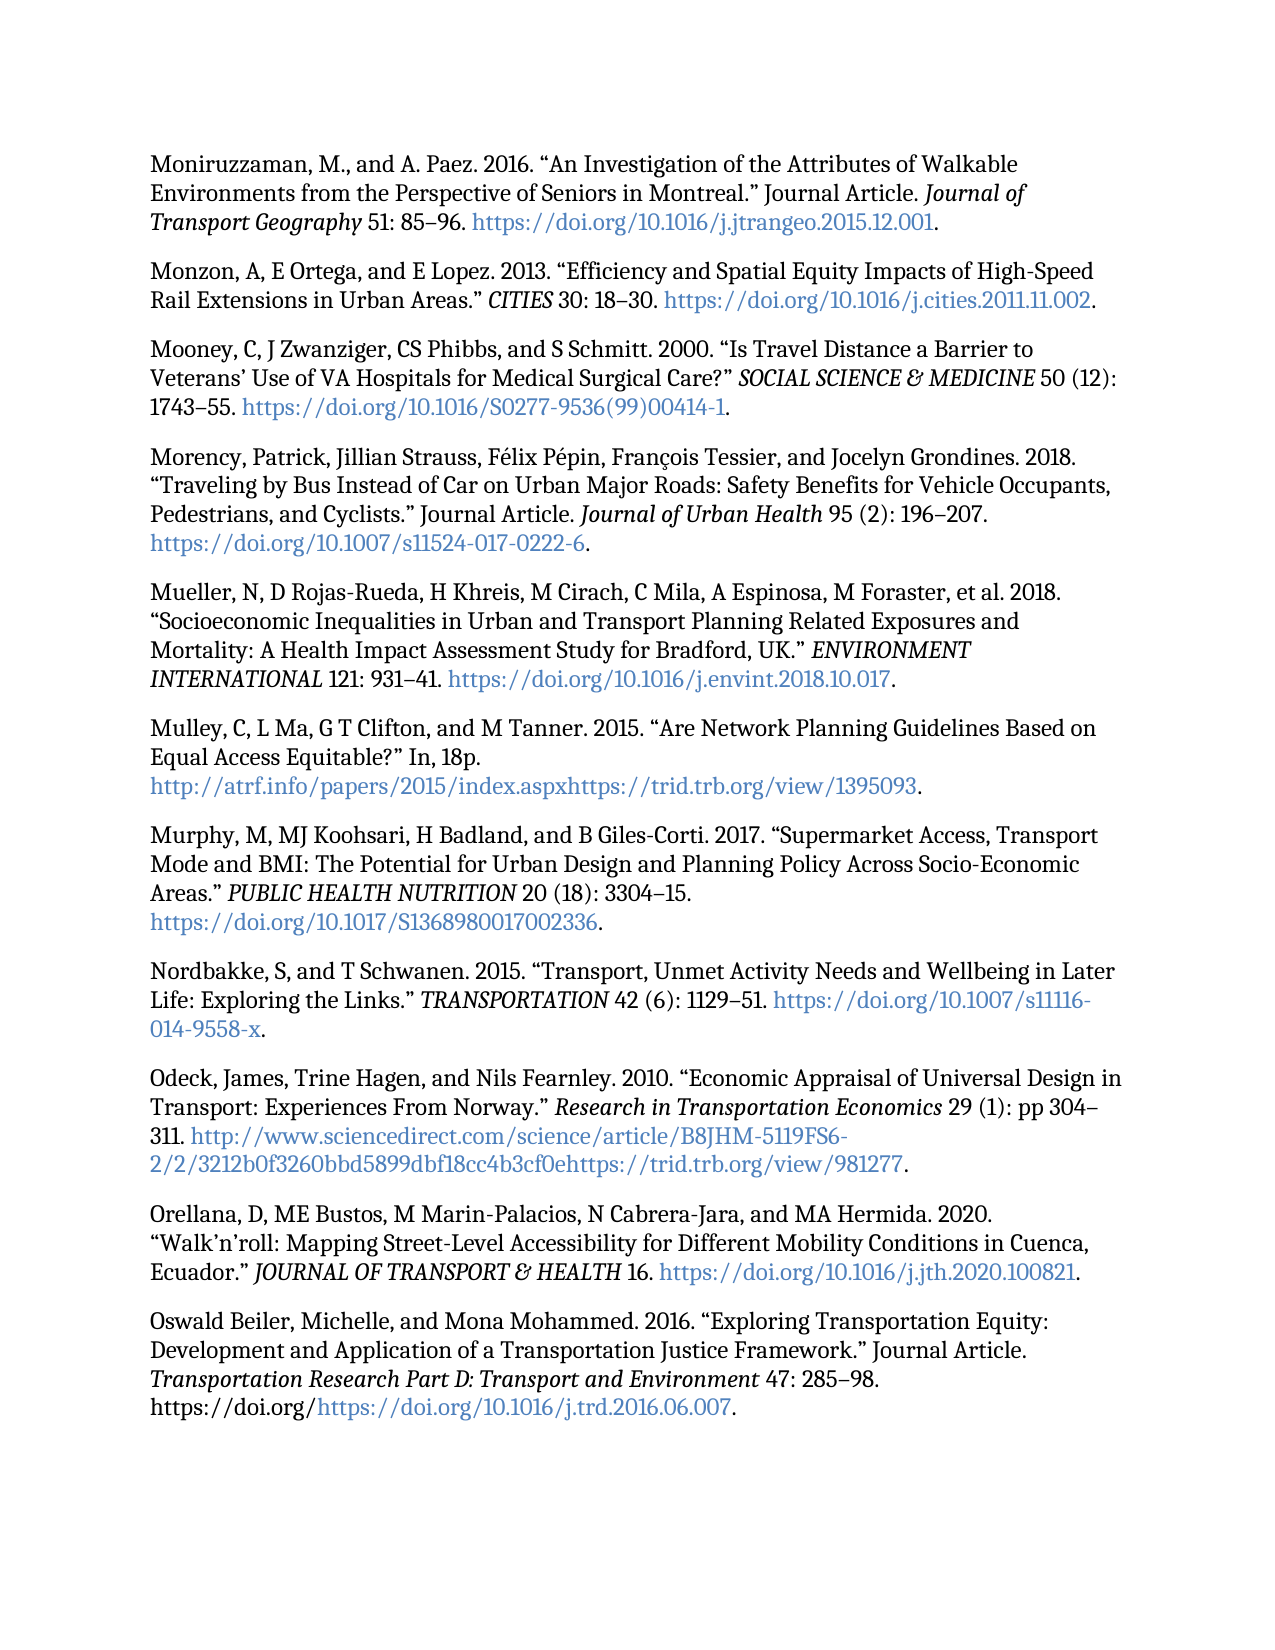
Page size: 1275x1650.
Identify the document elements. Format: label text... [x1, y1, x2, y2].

text Murphy, M, MJ Koohsari, H Badland, and B Giles-Corti. 2017. “Supermarket Access, Transport Mode and BMI: The Potential for Urban Design and Planning Policy Across Socio-Economic Areas.” PUBLIC HEALTH NUTRITION 20 (18): 3304–15. https://doi.org/10.1017/S1368980017002336. [150, 821, 1125, 936]
text Mueller, N, D Rojas-Rueda, H Khreis, M Cirach, C Mila, A Espinosa, M Foraster, et al. 2018. “Socioeconomic Inequalities in Urban and Transport Planning Related Exposures and Mortality: A Health Impact Assessment Study for Bradford, UK.” ENVIRONMENT INTERNATIONAL 121: 931–41. https://doi.org/10.1016/j.envint.2018.10.017. [150, 578, 1125, 693]
text Moniruzzaman, M., and A. Paez. 2016. “An Investigation of the Attributes of Walkable Environments from the Perspective of Seniors in Montreal.” Journal Article. Journal of Transport Geography 51: 85–96. https://doi.org/10.1016/j.jtrangeo.2015.12.001. [150, 150, 1125, 236]
text Mulley, C, L Ma, G T Clifton, and M Tanner. 2015. “Are Network Planning Guidelines Based on Equal Access Equitable?” In, 18p. http://atrf.info/papers/2015/index.aspxhttps://trid.trb.org/view/1395093. [150, 714, 1125, 800]
text Mooney, C, J Zwanziger, CS Phibbs, and S Schmitt. 2000. “Is Travel Distance a Barrier to Veterans’ Use of VA Hospitals for Medical Surgical Care?” SOCIAL SCIENCE & MEDICINE 50 (12): 1743–55. https://doi.org/10.1016/S0277-9536(99)00414-1. [150, 335, 1125, 422]
text Orellana, D, ME Bustos, M Marin-Palacios, N Cabrera-Jara, and MA Hermida. 2020. “Walk’n’roll: Mapping Street-Level Accessibility for Different Mobility Conditions in Cuenca, Ecuador.” JOURNAL OF TRANSPORT & HEALTH 16. https://doi.org/10.1016/j.jth.2020.100821. [150, 1200, 1125, 1286]
text Nordbakke, S, and T Schwanen. 2015. “Transport, Unmet Activity Needs and Wellbeing in Later Life: Exploring the Links.” TRANSPORTATION 42 (6): 1129–51. https://doi.org/10.1007/s11116-014-9558-x. [150, 957, 1125, 1043]
text Morency, Patrick, Jillian Strauss, Félix Pépin, François Tessier, and Jocelyn Grondines. 2018. “Traveling by Bus Instead of Car on Urban Major Roads: Safety Benefits for Vehicle Occupants, Pedestrians, and Cyclists.” Journal Article. Journal of Urban Health 95 (2): 196–207. https://doi.org/10.1007/s11524-017-0222-6. [150, 442, 1125, 557]
text Monzon, A, E Ortega, and E Lopez. 2013. “Efficiency and Spatial Equity Impacts of High-Speed Rail Extensions in Urban Areas.” CITIES 30: 18–30. https://doi.org/10.1016/j.cities.2011.11.002. [150, 257, 1125, 314]
text Oswald Beiler, Michelle, and Mona Mohammed. 2016. “Exploring Transportation Equity: Development and Application of a Transportation Justice Framework.” Journal Article. Transportation Research Part D: Transport and Environment 47: 285–98. https://doi.org/https://doi.org/10.1016/j.trd.2016.06.007. [150, 1307, 1125, 1422]
text Odeck, James, Trine Hagen, and Nils Fearnley. 2010. “Economic Appraisal of Universal Design in Transport: Experiences From Norway.” Research in Transportation Economics 29 (1): pp 304–311. http://www.sciencedirect.com/science/article/B8JHM-5119FS6-2/2/3212b0f3260bbd5899dbf18cc4b3cf0ehttps://trid.trb.org/view/981277. [150, 1064, 1125, 1179]
